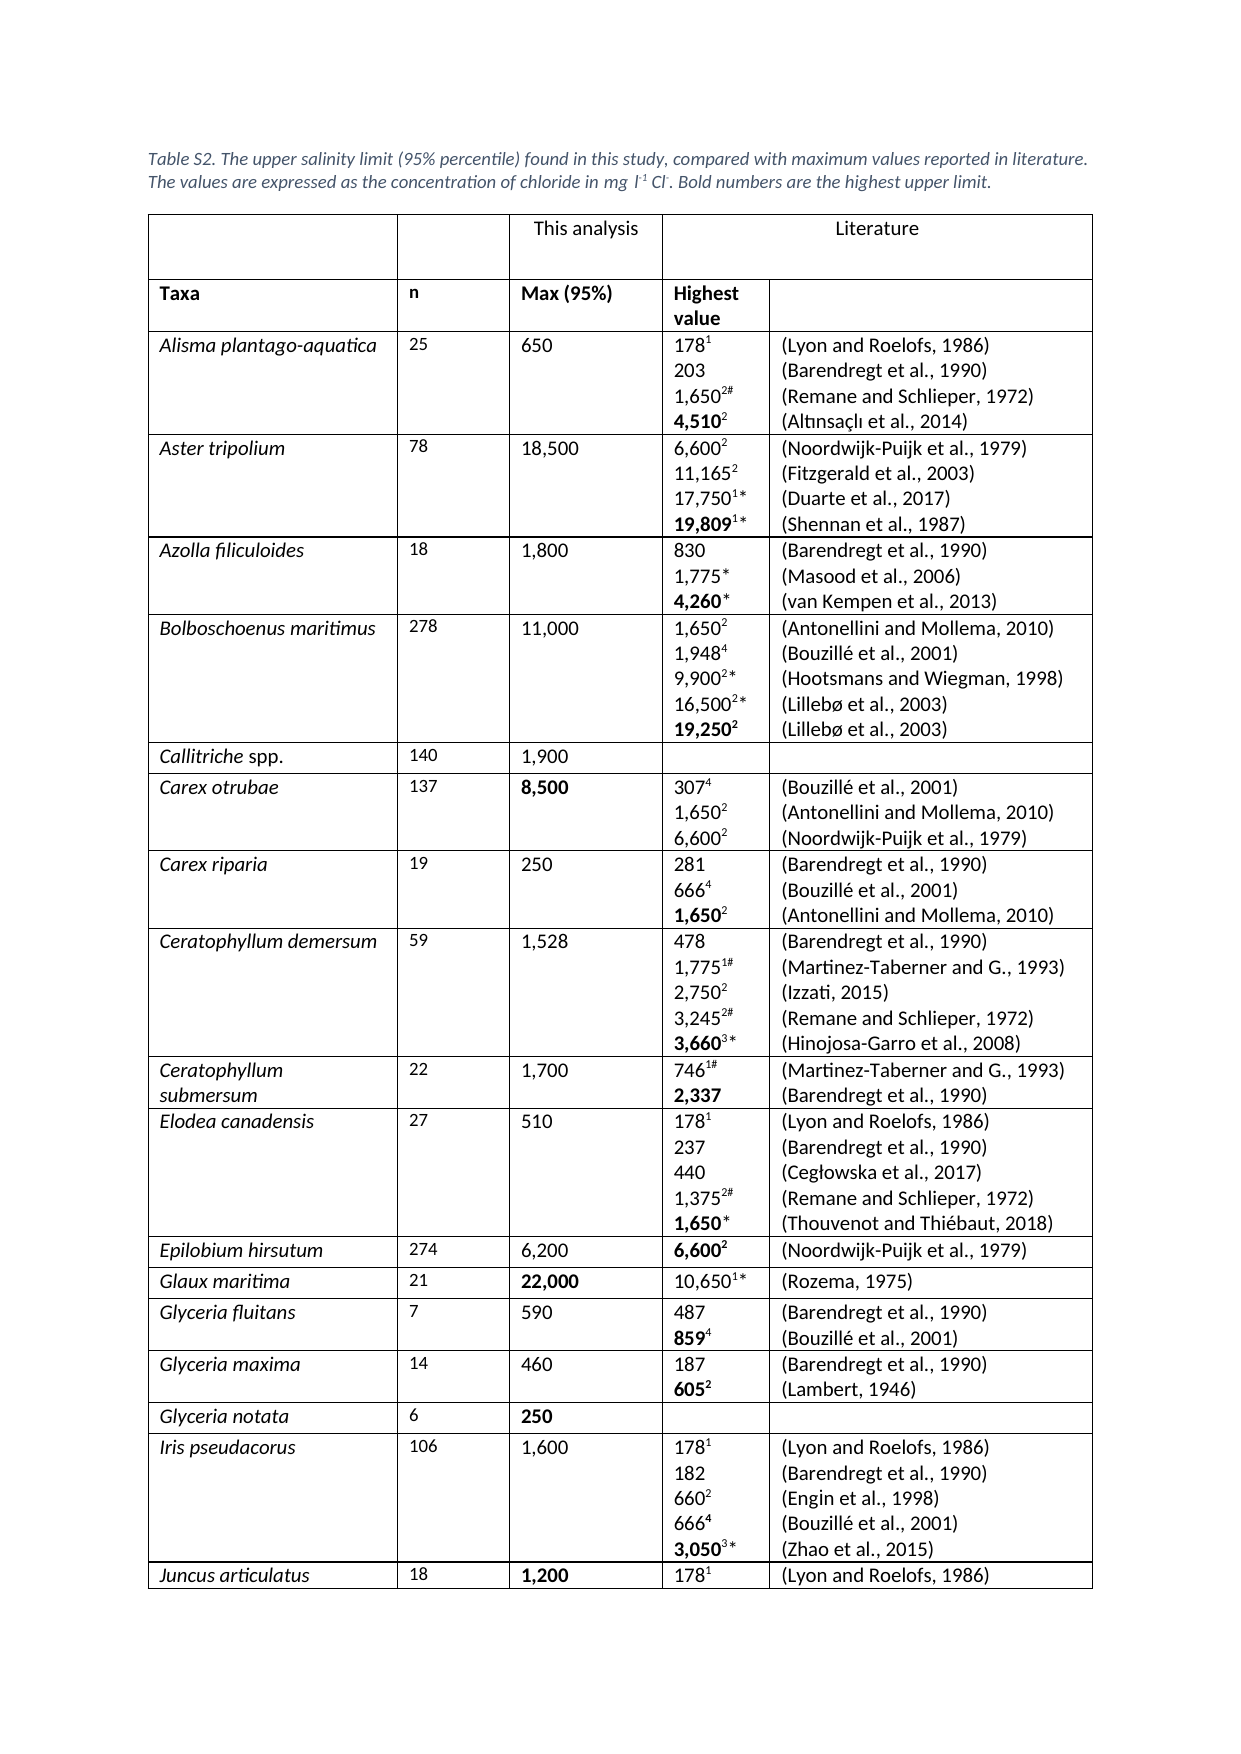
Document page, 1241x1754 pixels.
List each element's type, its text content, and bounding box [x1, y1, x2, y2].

table_cell 22 [398, 1057, 509, 1108]
table_cell 274 [398, 1237, 509, 1267]
table_cell (Lyon and Roelofs, 1986) (Barendregt et al., 1990) (Remane and Schlieper, 1972) (Altınsaçlı et al., 2014) [770, 332, 1092, 434]
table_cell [770, 1563, 1092, 1588]
table_cell 487 8594 [663, 1299, 769, 1350]
table_cell 590 [510, 1299, 662, 1350]
table_cell 510 [510, 1109, 662, 1236]
table_cell 830 1,775* 4,260* [663, 538, 769, 614]
table_cell 1781 6664 [663, 1563, 769, 1588]
table_cell 1,600 [510, 1434, 662, 1561]
table_cell (Antonellini and Mollema, 2010) (Bouzillé et al., 2001) (Hootsmans and Wiegman, 1998) (Lillebø et al., 2003) (Lillebø et al., 2003) [770, 615, 1092, 742]
table_cell 8,500 [510, 774, 662, 850]
table_header [149, 215, 397, 279]
table_cell 250 [510, 851, 662, 928]
table_cell 10,6501* [663, 1268, 769, 1298]
table_cell [663, 1403, 769, 1433]
table_cell 27 [398, 1109, 509, 1236]
table_cell (Martinez-Taberner and G., 1993) (Barendregt et al., 1990) [770, 1057, 1092, 1108]
table_cell 250 [510, 1403, 662, 1433]
table_cell Highest value [663, 280, 769, 331]
table_cell 7461# 2,337 [663, 1057, 769, 1108]
table_cell (Barendregt et al., 1990) (Martinez-Taberner and G., 1993) (Izzati, 2015) (Remane and Schlieper, 1972) (Hinojosa-Garro et al., 2008) [770, 929, 1092, 1056]
table_cell Juncus articulatus [149, 1563, 397, 1588]
table_cell 18,500 [510, 435, 662, 536]
table_cell 1,900 [510, 743, 662, 773]
table_cell 6,6002 11,1652 17,7501* 19,8091* [663, 435, 769, 536]
table_cell Glyceria fluitans [149, 1299, 397, 1350]
table_cell 278 [398, 615, 509, 742]
table_cell 59 [398, 929, 509, 1056]
table_cell [770, 280, 1092, 331]
table_cell Aster tripolium [149, 435, 397, 536]
table_cell Carex riparia [149, 851, 397, 928]
table_cell 1781 237 440 1,3752# 1,650* [663, 1109, 769, 1236]
table_cell 18 [398, 1563, 509, 1588]
table_cell (Rozema, 1975) [770, 1268, 1092, 1298]
table_cell 1,528 [510, 929, 662, 1056]
table_cell n [398, 280, 509, 331]
table_cell 18 [398, 538, 509, 614]
table_cell Carex otrubae [149, 774, 397, 850]
table_cell Taxa [149, 280, 397, 331]
table_cell 14 [398, 1351, 509, 1402]
table_cell 460 [510, 1351, 662, 1402]
table_cell 106 [398, 1434, 509, 1561]
table_cell 1,6502 1,9484 9,9002* 16,5002* 19,2502 [663, 615, 769, 742]
table_header [398, 215, 509, 279]
table_cell 78 [398, 435, 509, 536]
table_cell 25 [398, 332, 509, 434]
table_cell 1,200 [510, 1563, 662, 1588]
table_cell 6,200 [510, 1237, 662, 1267]
table_cell 1781 203 1,6502# 4,5102 [663, 332, 769, 434]
table_cell 1,800 [510, 538, 662, 614]
table_cell 7 [398, 1299, 509, 1350]
table_cell Glyceria maxima [149, 1351, 397, 1402]
table_header This analysis [510, 215, 662, 279]
table_cell Alisma plantago-aquatica [149, 332, 397, 434]
table_cell (Bouzillé et al., 2001) (Antonellini and Mollema, 2010) (Noordwijk-Puijk et al., 1979) [770, 774, 1092, 850]
table_cell 3074 1,6502 6,6002 [663, 774, 769, 850]
table_cell [770, 1403, 1092, 1433]
text Table S2. The upper salinity limit (95% percentile) found in this study, compared with maximum values reported in literature. The values are expressed as the concentration of chloride in mg l-1 Cl-. Bold numbers are the highest upper limit. [148, 148, 1093, 193]
table_cell (Noordwijk-Puijk et al., 1979) [770, 1237, 1092, 1267]
table_cell 22,000 [510, 1268, 662, 1298]
table_cell (Barendregt et al., 1990) (Bouzillé et al., 2001) [770, 1299, 1092, 1350]
table_cell (Barendregt et al., 1990) (Masood et al., 2006) (van Kempen et al., 2013) [770, 538, 1092, 614]
table_cell Elodea canadensis [149, 1109, 397, 1236]
table_cell (Lyon and Roelofs, 1986) (Barendregt et al., 1990) (Cegłowska et al., 2017) (Remane and Schlieper, 1972) (Thouvenot and Thiébaut, 2018) [770, 1109, 1092, 1236]
table_cell 1,700 [510, 1057, 662, 1108]
table_cell Ceratophyllum submersum [149, 1057, 397, 1108]
table_cell 21 [398, 1268, 509, 1298]
table_cell 137 [398, 774, 509, 850]
table_cell 187 6052 [663, 1351, 769, 1402]
table_cell 6 [398, 1403, 509, 1433]
table_cell Glyceria notata [149, 1403, 397, 1433]
table_cell (Lyon and Roelofs, 1986) (Barendregt et al., 1990) (Engi̇n et al., 1998) (Bouzillé et al., 2001) (Zhao et al., 2015) [770, 1434, 1092, 1561]
table_cell (Barendregt et al., 1990) (Lambert, 1946) [770, 1351, 1092, 1402]
table_cell 281 6664 1,6502 [663, 851, 769, 928]
table_cell 19 [398, 851, 509, 928]
table_cell [663, 743, 769, 773]
table_cell 1781 182 6602 6664 3,0503* [663, 1434, 769, 1561]
table_cell Iris pseudacorus [149, 1434, 397, 1561]
table_header Literature [663, 215, 1092, 279]
table_cell 11,000 [510, 615, 662, 742]
table_cell Ceratophyllum demersum [149, 929, 397, 1056]
table_cell (Barendregt et al., 1990) (Bouzillé et al., 2001) (Antonellini and Mollema, 2010) [770, 851, 1092, 928]
table_cell Azolla filiculoides [149, 538, 397, 614]
table_cell [770, 743, 1092, 773]
table_cell Epilobium hirsutum [149, 1237, 397, 1267]
table_cell 650 [510, 332, 662, 434]
table_cell Callitriche spp. [149, 743, 397, 773]
table_cell Glaux maritima [149, 1268, 397, 1298]
table_cell (Noordwijk-Puijk et al., 1979) (Fitzgerald et al., 2003) (Duarte et al., 2017) (Shennan et al., 1987) [770, 435, 1092, 536]
table_cell 478 1,7751# 2,7502 3,2452# 3,6603* [663, 929, 769, 1056]
table_cell Max (95%) [510, 280, 662, 331]
table_cell Bolboschoenus maritimus [149, 615, 397, 742]
table_cell 6,6002 [663, 1237, 769, 1267]
table_cell 140 [398, 743, 509, 773]
